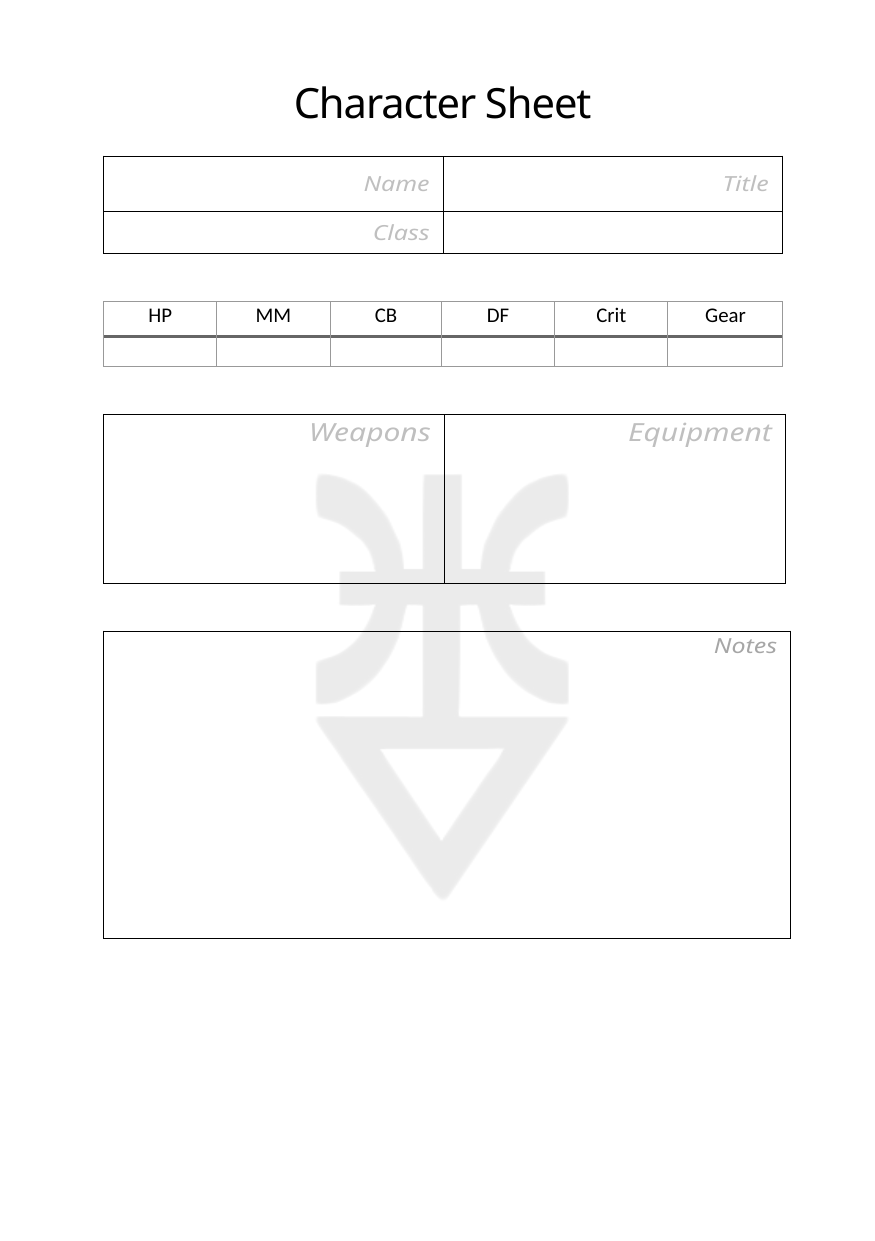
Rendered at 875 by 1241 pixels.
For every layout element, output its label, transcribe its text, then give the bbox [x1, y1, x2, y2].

table_header CB [331, 302, 441, 335]
table_cell [217, 338, 330, 366]
table_header DF [442, 302, 554, 335]
table_cell [331, 338, 441, 366]
table_cell [442, 338, 554, 366]
title Character Sheet [103, 74, 783, 131]
table_cell [104, 338, 216, 366]
table_cell Class [104, 212, 443, 253]
table_cell [444, 212, 782, 253]
table_header Title [444, 157, 782, 211]
table_cell [555, 338, 667, 366]
table_header Gear [668, 302, 782, 335]
table_header Notes [104, 632, 790, 938]
table_cell [668, 338, 782, 366]
table_header Equipment [445, 415, 785, 583]
table_header HP [104, 302, 216, 335]
table_header Crit [555, 302, 667, 335]
table_header Weapons [104, 415, 444, 583]
table_header MM [217, 302, 330, 335]
table_header Name [104, 157, 443, 211]
